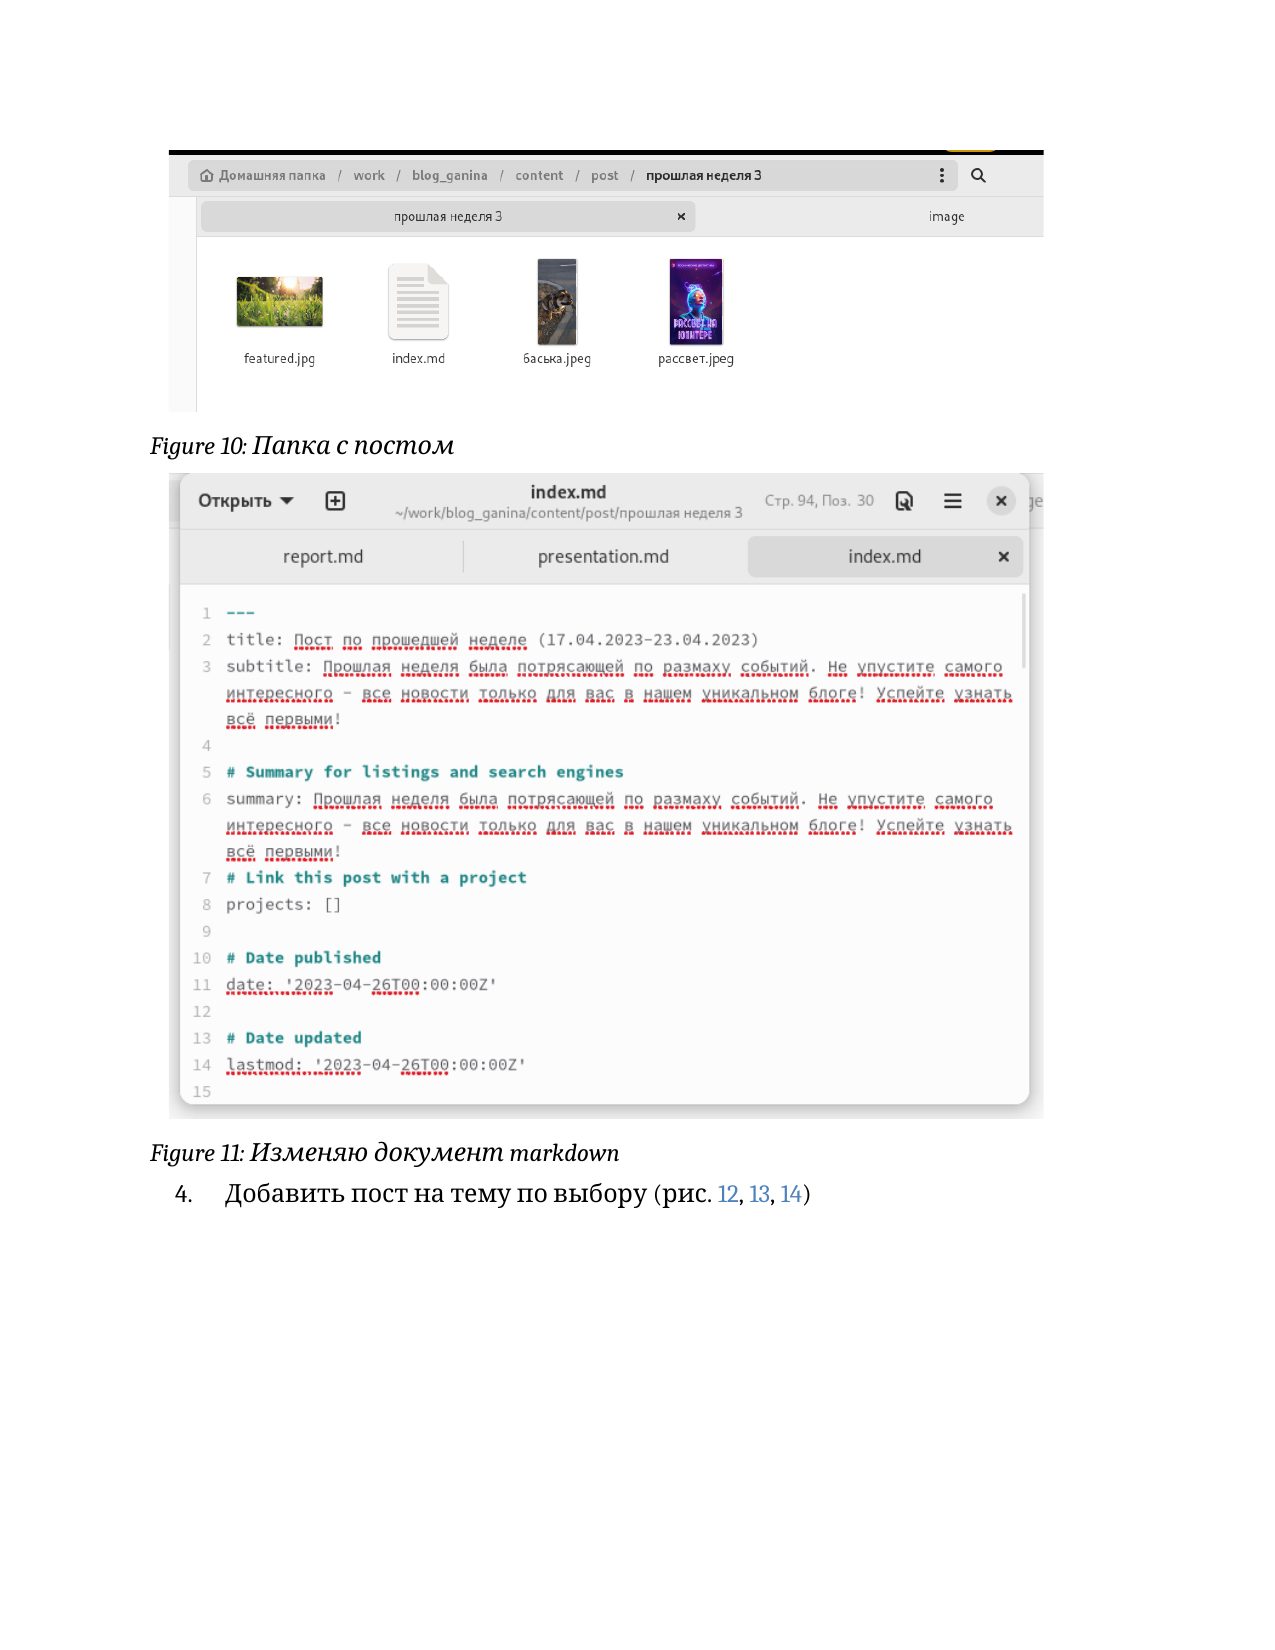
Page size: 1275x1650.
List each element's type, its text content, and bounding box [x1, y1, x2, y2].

picture [168, 150, 1044, 412]
picture [168, 473, 1044, 1119]
list Добавить пост на тему по выбору (рис. 12, 13, 14) [175, 1180, 1125, 1209]
text Figure 10: Папка с постом [150, 432, 1125, 461]
text Figure 11: Изменяю документ markdown [150, 1139, 1125, 1168]
